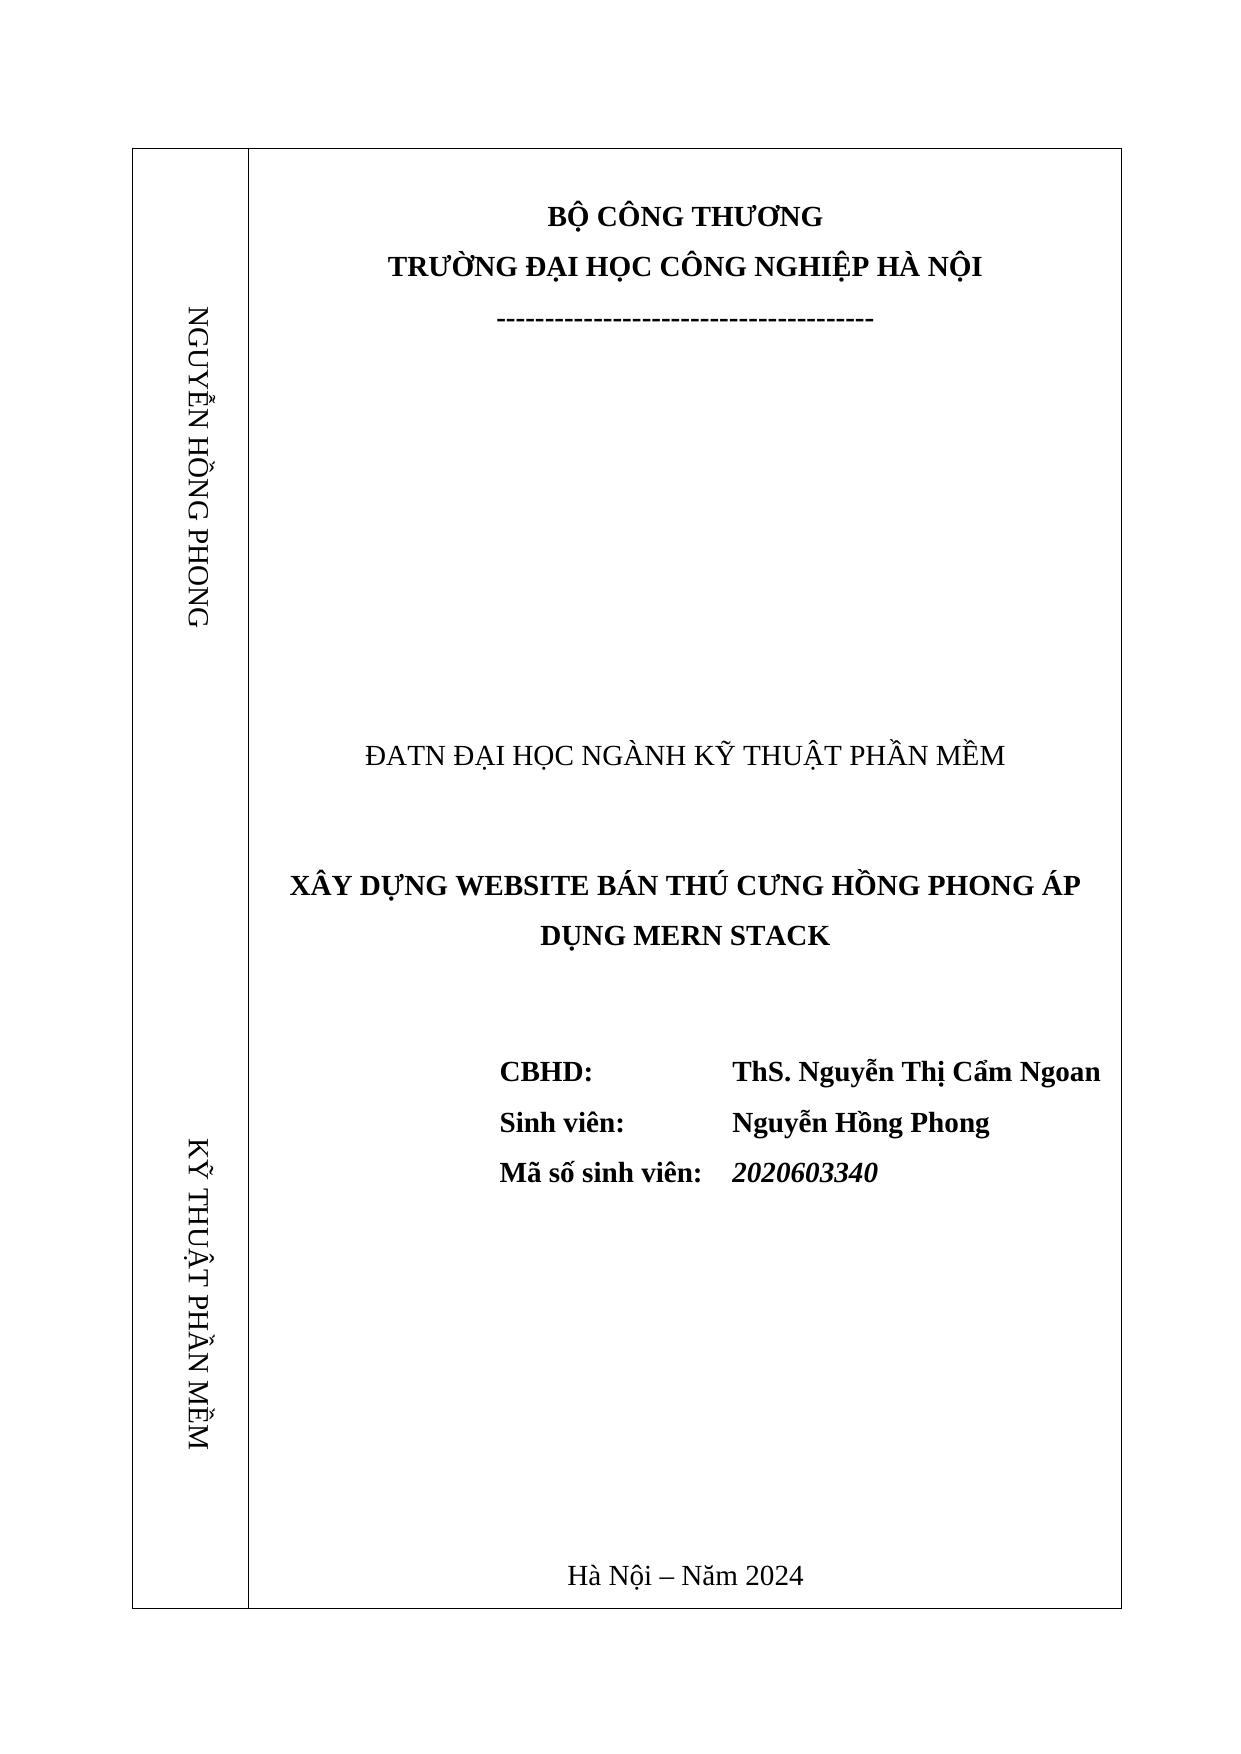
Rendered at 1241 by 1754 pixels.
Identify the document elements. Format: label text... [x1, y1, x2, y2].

table_header NGUYỄN HỒNG PHONG KỸ THUẬT PHẦN MỀM [133, 149, 248, 1608]
table_header BỘ CÔNG THƯƠNG TRƯỜNG ĐẠI HỌC CÔNG NGHIỆP HÀ NỘI --------------------------------------- ĐATN ĐẠI HỌC NGÀNH KỸ THUẬT PHẦN MỀM XÂY DỰNG WEBSITE BÁN THÚ CƯNG HỒNG PHONG ÁP DỤNG MERN STACK CBHD: ThS. Nguyễn Thị Cẩm Ngoan Sinh viên: Nguyễn Hồng Phong Mã số sinh viên: 2020603340 Hà Nội – Năm 2024 [249, 149, 1121, 1608]
